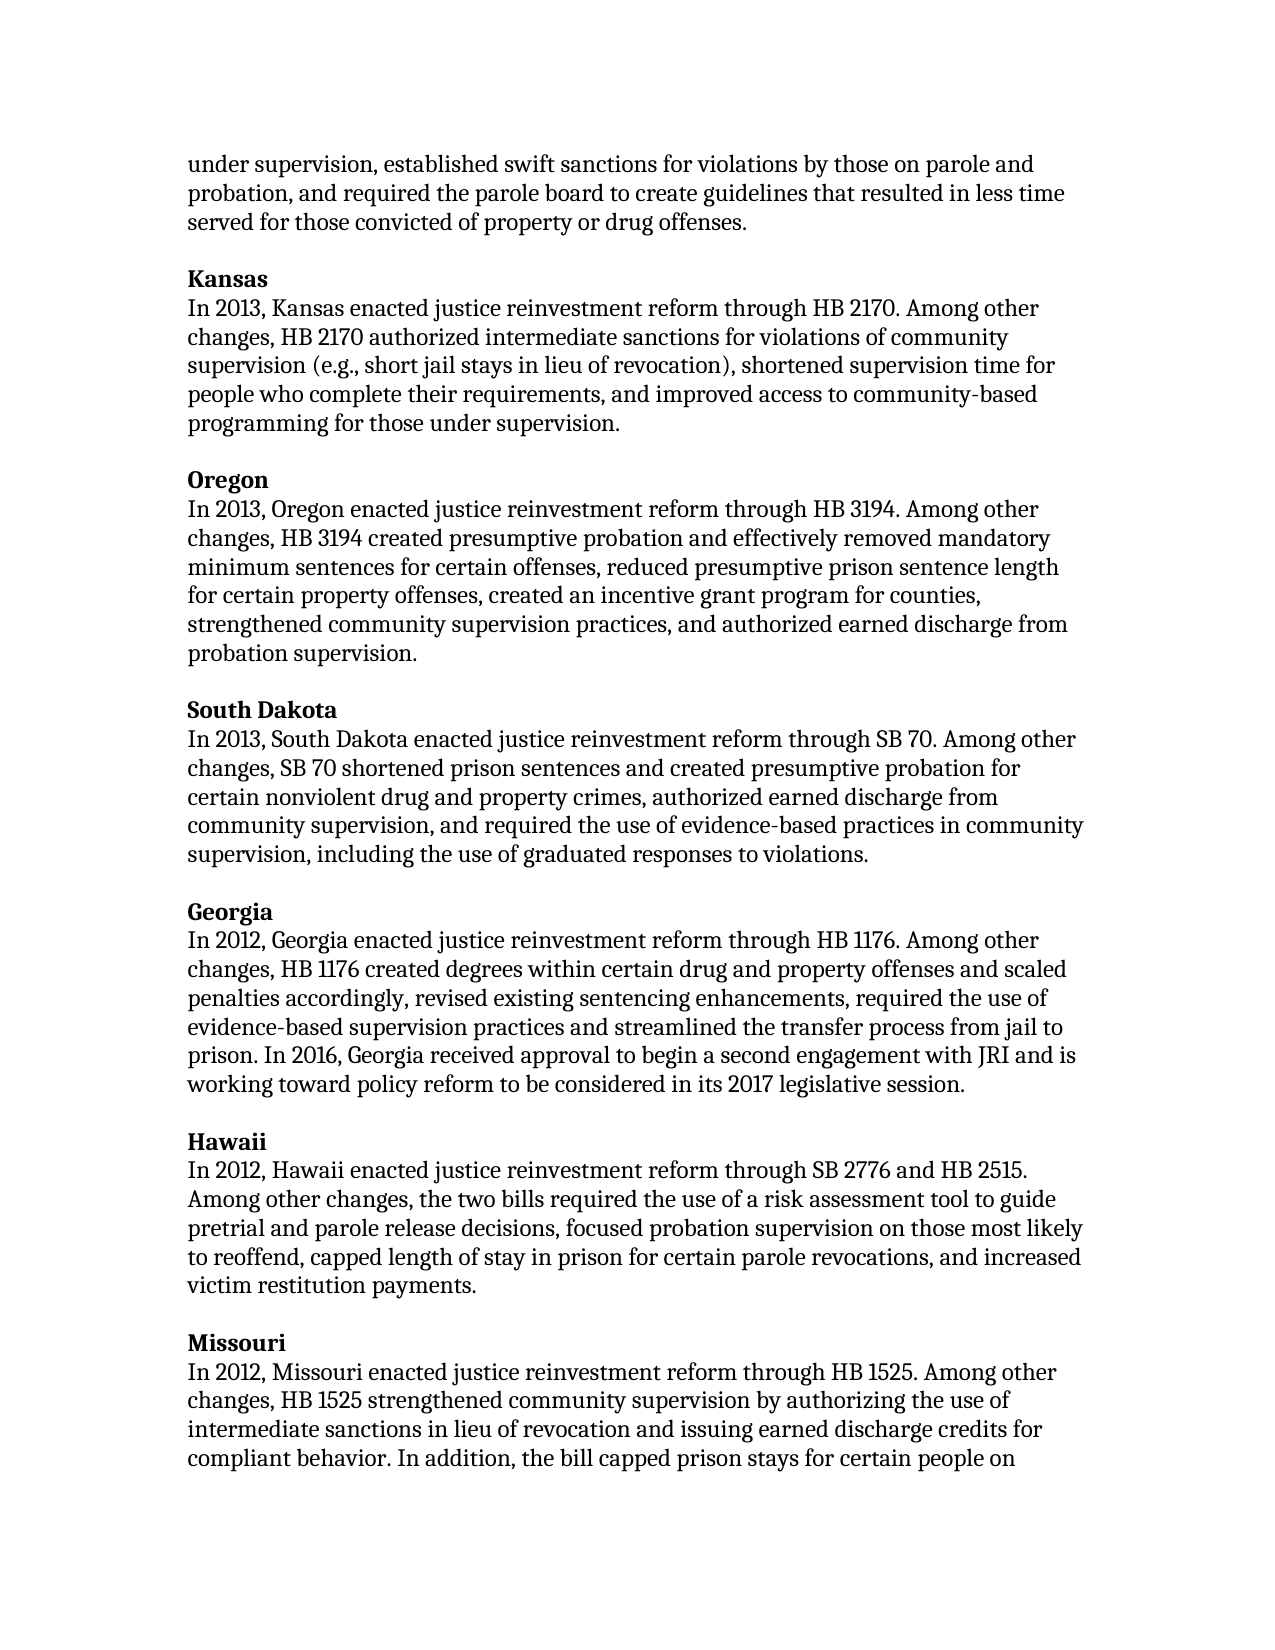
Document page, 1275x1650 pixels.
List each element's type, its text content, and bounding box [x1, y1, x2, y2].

text Missouri [187, 1329, 1087, 1357]
text In 2013, Kansas enacted justice reinvestment reform through HB 2170. Among other changes, HB 2170 authorized intermediate sanctions for violations of community supervision (e.g., short jail stays in lieu of revocation), shortened supervision time for people who complete their requirements, and improved access to community-based programming for those under supervision. [187, 294, 1087, 437]
text Georgia [187, 897, 1087, 926]
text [187, 1357, 1087, 1472]
text South Dakota [187, 696, 1087, 725]
text Oregon [187, 466, 1087, 495]
text Kansas [187, 265, 1087, 294]
text In 2012, Hawaii enacted justice reinvestment reform through SB 2776 and HB 2515. Among other changes, the two bills required the use of a risk assessment tool to guide pretrial and parole release decisions, focused probation supervision on those most likely to reoffend, capped length of stay in prison for certain parole revocations, and increased victim restitution payments. [187, 1156, 1087, 1300]
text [187, 150, 1087, 236]
text In 2012, Georgia enacted justice reinvestment reform through HB 1176. Among other changes, HB 1176 created degrees within certain drug and property offenses and scaled penalties accordingly, revised existing sentencing enhancements, required the use of evidence-based supervision practices and streamlined the transfer process from jail to prison. In 2016, Georgia received approval to begin a second engagement with JRI and is working toward policy reform to be considered in its 2017 legislative session. [187, 926, 1087, 1099]
text In 2013, South Dakota enacted justice reinvestment reform through SB 70. Among other changes, SB 70 shortened prison sentences and created presumptive probation for certain nonviolent drug and property crimes, authorized earned discharge from community supervision, and required the use of evidence-based practices in community supervision, including the use of graduated responses to violations. [187, 725, 1087, 869]
text In 2013, Oregon enacted justice reinvestment reform through HB 3194. Among other changes, HB 3194 created presumptive probation and effectively removed mandatory minimum sentences for certain offenses, reduced presumptive prison sentence length for certain property offenses, created an incentive grant program for counties, strengthened community supervision practices, and authorized earned discharge from probation supervision. [187, 495, 1087, 667]
text Hawaii [187, 1127, 1087, 1156]
